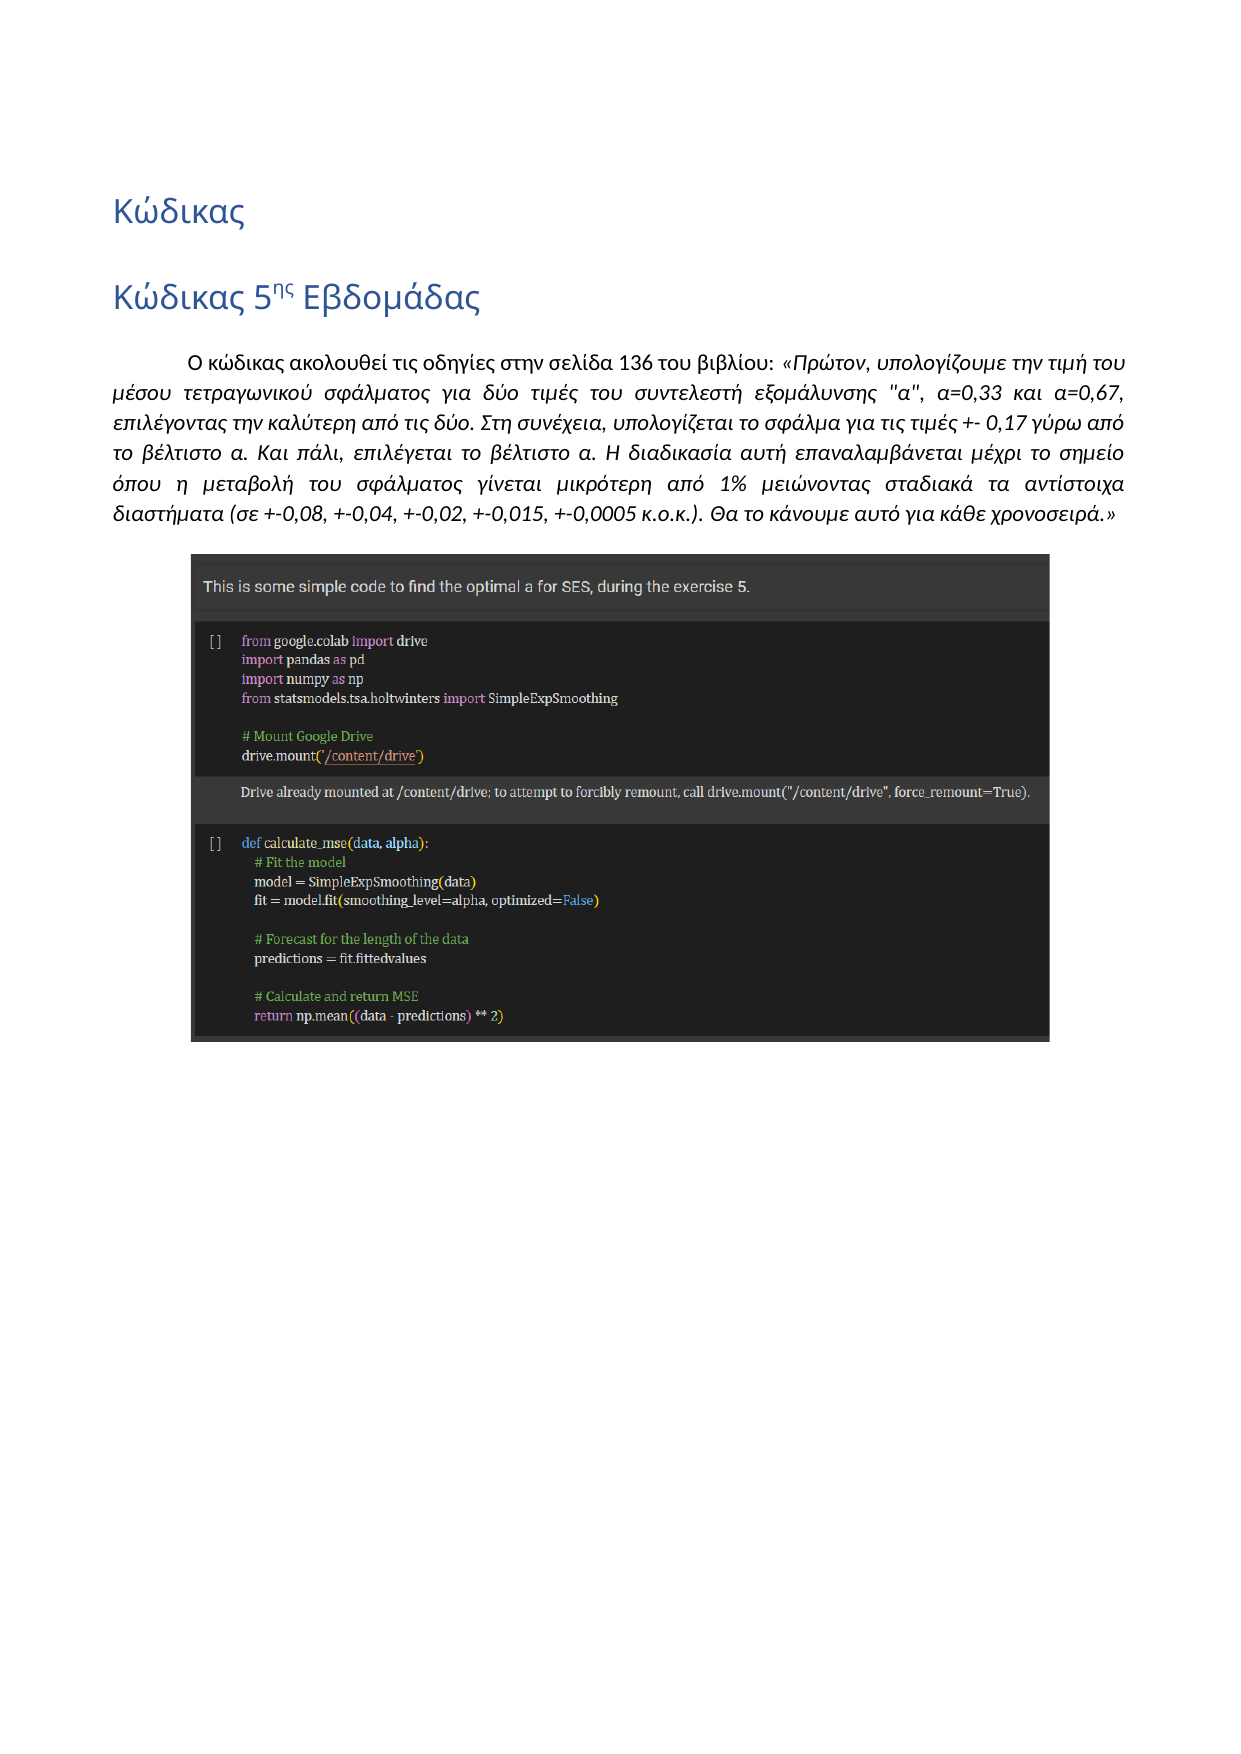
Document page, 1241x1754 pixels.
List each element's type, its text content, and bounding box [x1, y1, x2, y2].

text Ο κώδικας ακολουθεί τις οδηγίες στην σελίδα 136 του βιβλίου: «Πρώτον, υπολογίζουμε την τιμή του μέσου τετραγωνικού σφάλματος για δύο τιμές του συντελεστή εξομάλυνσης "α", α=0,33 και α=0,67, επιλέγοντας την καλύτερη από τις δύο. Στη συνέχεια, υπολογίζεται το σφάλμα για τις τιμές +- 0,17 γύρω από το βέλτιστο α. Και πάλι, επιλέγεται το βέλτιστο α. Η διαδικασία αυτή επαναλαμβάνεται μέχρι το σημείο όπου η μεταβολή του σφάλματος γίνεται μικρότερη από 1% μειώνοντας σταδιακά τα αντίστοιχα διαστήματα (σε +-0,08, +-0,04, +-0,02, +-0,015, +-0,0005 κ.ο.κ.). Θα το κάνουμε αυτό για κάθε χρονοσειρά.» [112, 348, 1128, 527]
subtitle Κώδικας 5ης Εβδομάδας [112, 274, 1128, 319]
picture [190, 554, 1050, 1042]
subtitle Κώδικας [112, 187, 1128, 233]
